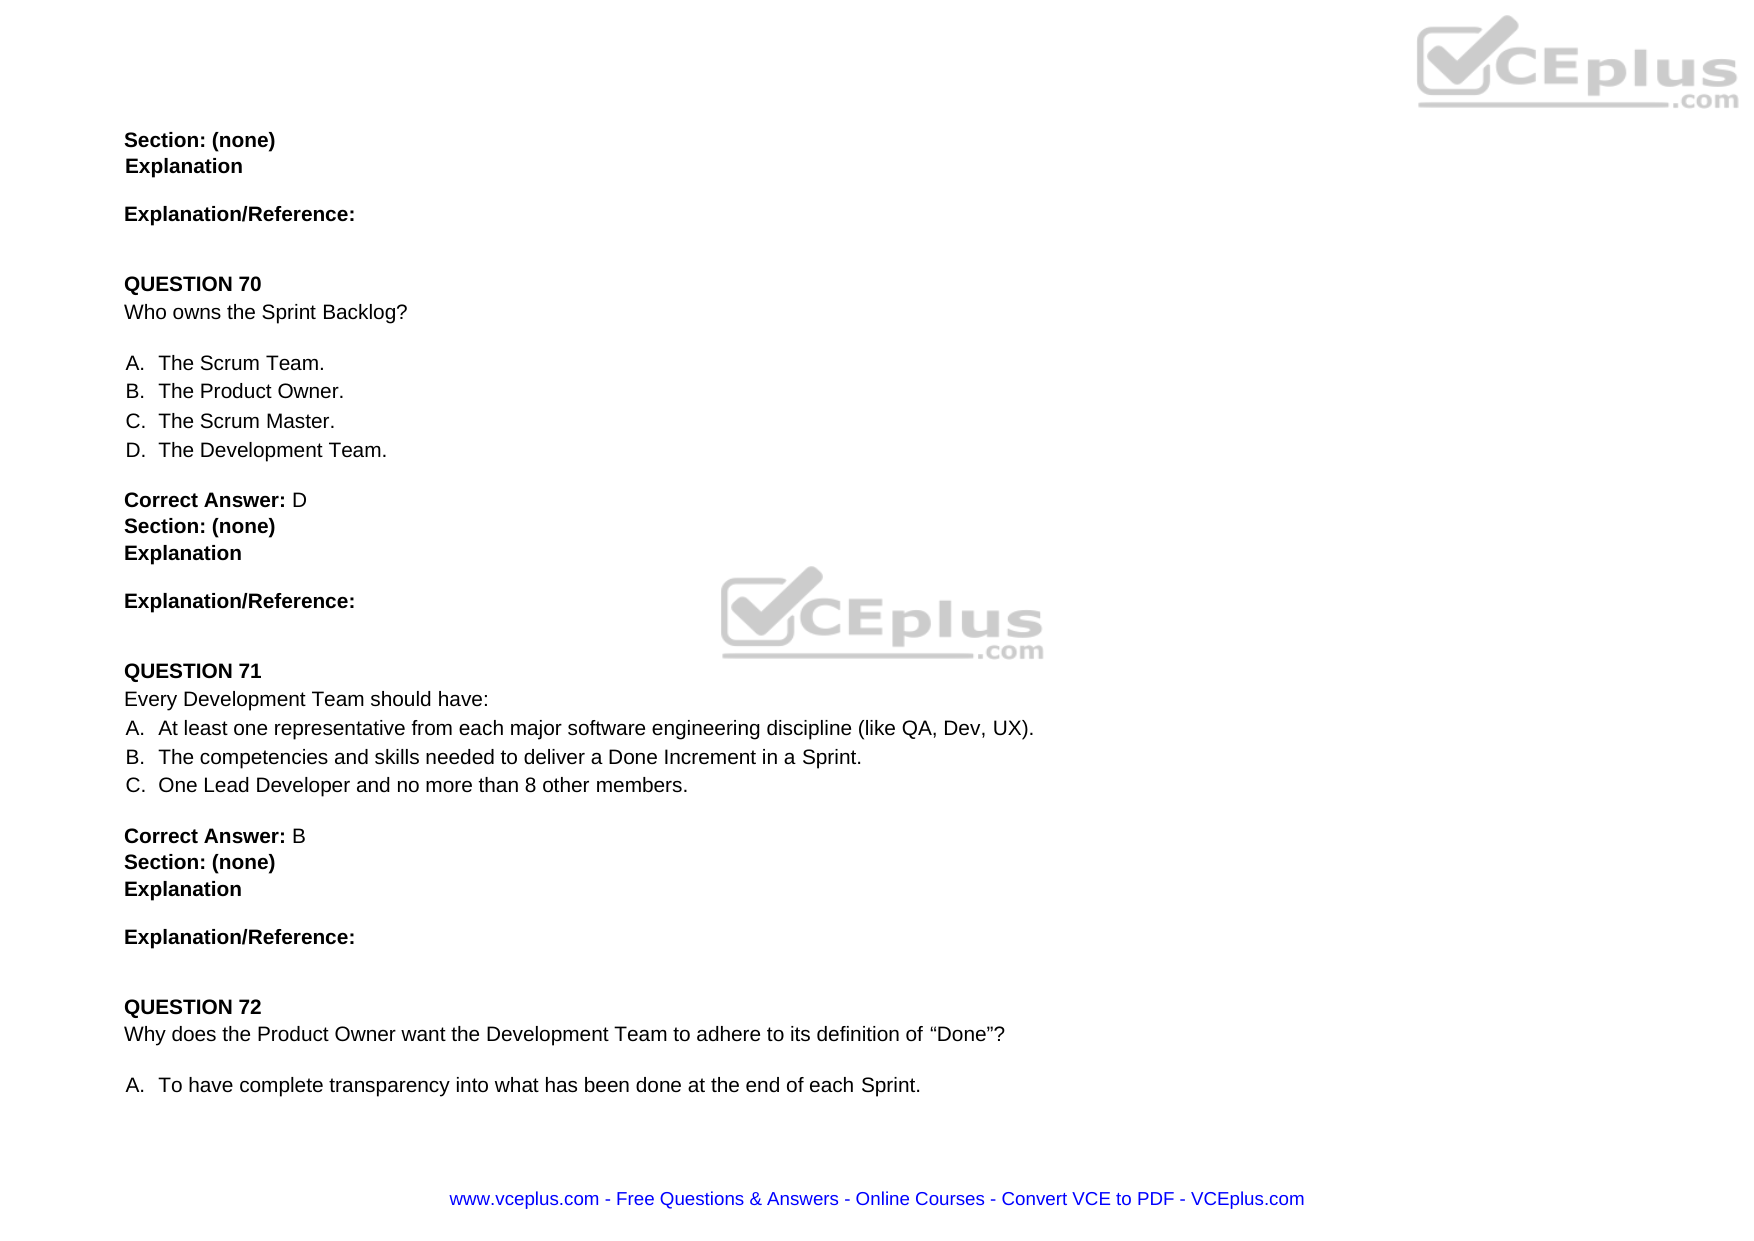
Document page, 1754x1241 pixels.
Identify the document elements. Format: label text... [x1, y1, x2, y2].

list The Scrum Master. [125, 408, 1635, 432]
list The Product Owner. [125, 379, 1635, 403]
subtitle Explanation/Reference: [124, 202, 1635, 226]
text QUESTION 70 [124, 272, 1635, 296]
list The Development Team. [125, 437, 1635, 461]
list To have complete transparency into what has been done at the end of each Sprint. [125, 1073, 1635, 1097]
picture [1416, 15, 1739, 109]
picture [720, 566, 1044, 589]
text Section: (none) Explanation [124, 128, 308, 178]
text Every Development Team should have: [124, 687, 1635, 711]
subtitle Correct Answer: D Section: (none) Explanation [124, 487, 309, 564]
text Who owns the Sprint Backlog? [124, 300, 1635, 324]
subtitle QUESTION 72 [124, 995, 1635, 1019]
picture [720, 613, 1044, 659]
list The Scrum Team. [125, 350, 1635, 374]
text Why does the Product Owner want the Development Team to adhere to its definition of “Done”? [124, 1022, 1635, 1046]
subtitle Correct Answer: B Section: (none) Explanation [124, 824, 308, 901]
list At least one representative from each major software engineering discipline (like QA, Dev, UX). [125, 716, 1635, 740]
subtitle QUESTION 71 [124, 659, 1635, 683]
list The competencies and skills needed to deliver a Done Increment in a Sprint. [125, 745, 1635, 769]
list One Lead Developer and no more than 8 other members. [125, 773, 1635, 797]
text Explanation/Reference: [124, 925, 1635, 949]
text Explanation/Reference: [124, 589, 1635, 613]
